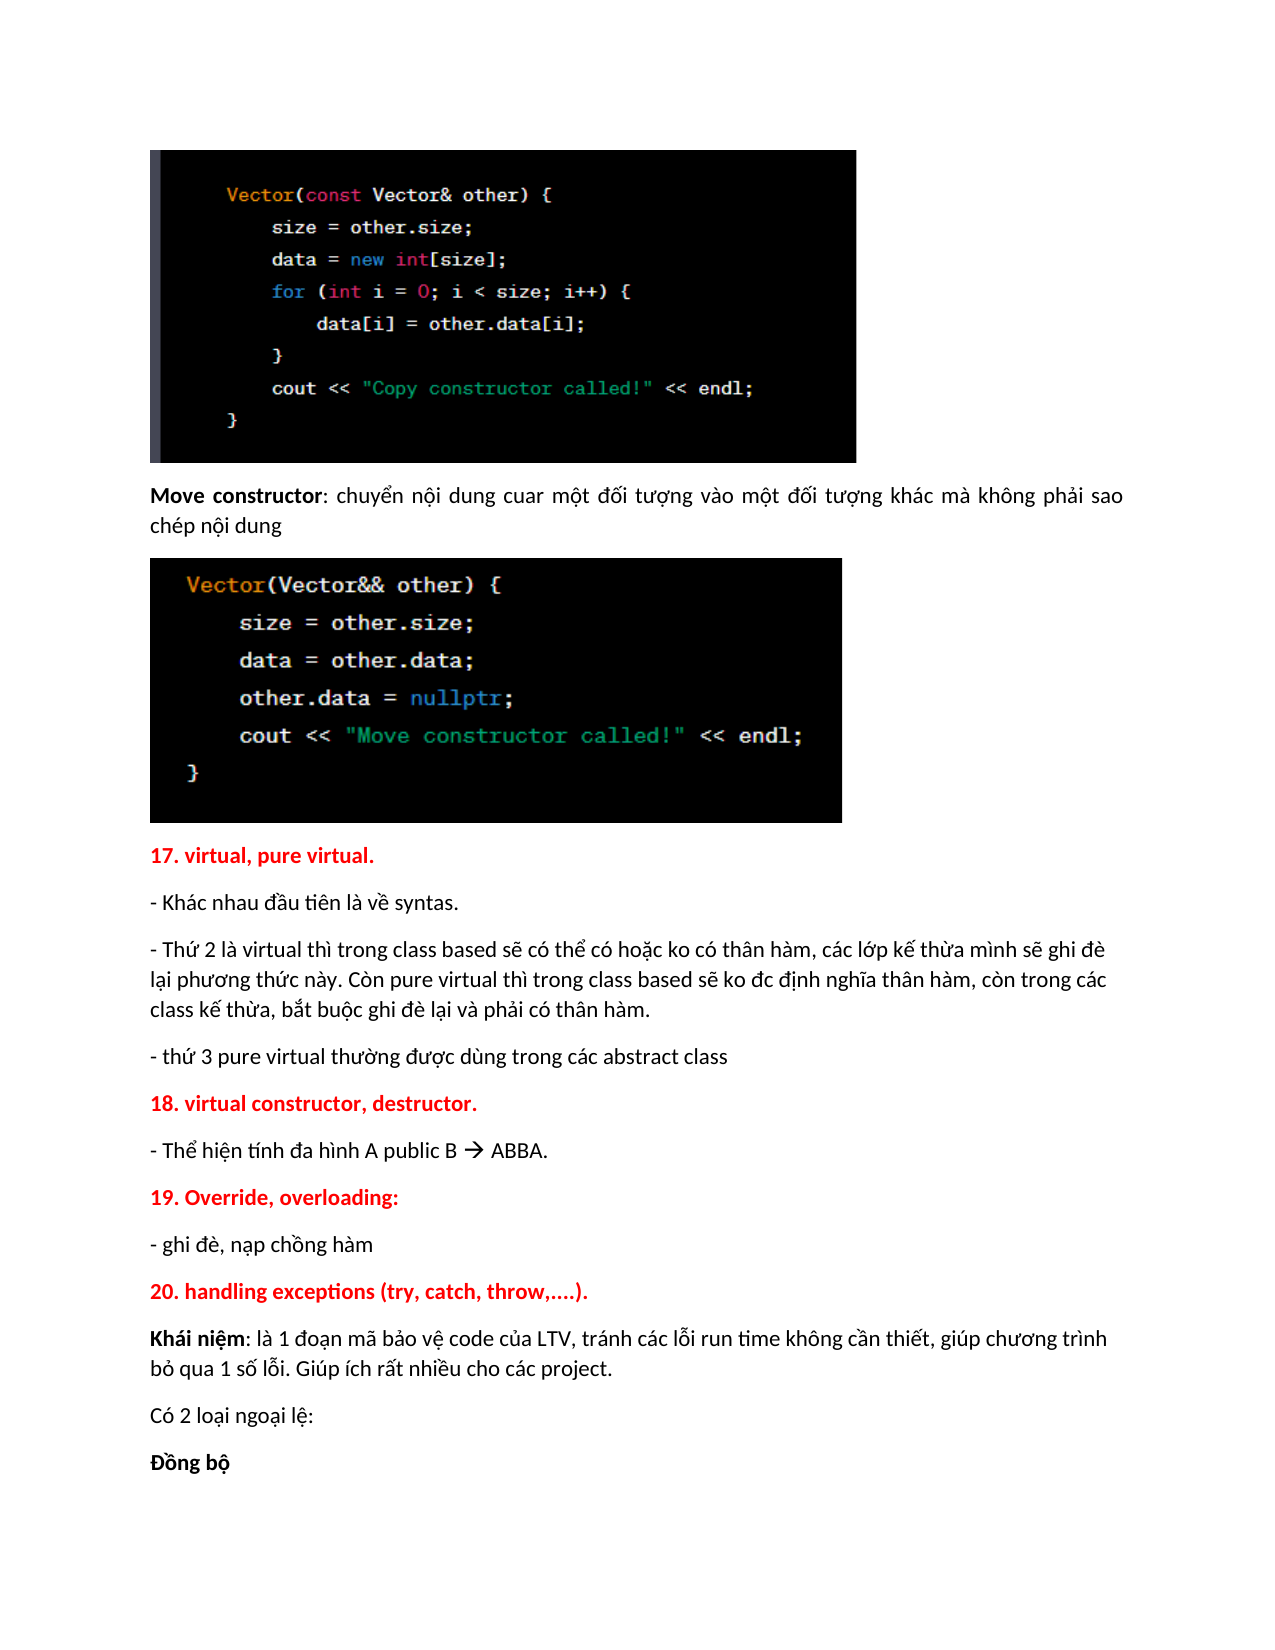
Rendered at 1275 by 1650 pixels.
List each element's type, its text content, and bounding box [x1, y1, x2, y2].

text Move constructor: chuyển nội dung cuar một đối tượng vào một đối tượng khác mà không phải sao chép nội dung [150, 481, 1125, 539]
text - Khác nhau đầu tiên là về syntas. [150, 888, 1125, 916]
text Khái niệm: là 1 đoạn mã bảo vệ code của LTV, tránh các lỗi run time không cần thiết, giúp chương trình bỏ qua 1 số lỗi. Giúp ích rất nhiều cho các project. [150, 1324, 1125, 1382]
text 17. virtual, pure virtual. [150, 841, 1125, 869]
picture [150, 150, 857, 463]
text Có 2 loại ngoại lệ: [150, 1401, 1125, 1429]
text 20. handling exceptions (try, catch, throw,....). [150, 1277, 1125, 1305]
text 18. virtual constructor, destructor. [150, 1089, 1125, 1117]
text Đồng bộ [150, 1448, 1125, 1476]
text - ghi đè, nạp chồng hàm [150, 1230, 1125, 1258]
text - Thể hiện tính đa hình A public B ABBA. [150, 1136, 1125, 1164]
text 19. Override, overloading: [150, 1183, 1125, 1211]
text - Thứ 2 là virtual thì trong class based sẽ có thể có hoặc ko có thân hàm, các lớp kế thừa mình sẽ ghi đè lại phương thức này. Còn pure virtual thì trong class based sẽ ko đc định nghĩa thân hàm, còn trong các class kế thừa, bắt buộc ghi đè lại và phải có thân hàm. [150, 935, 1125, 1023]
picture [150, 558, 843, 823]
text - thứ 3 pure virtual thường được dùng trong các abstract class [150, 1042, 1125, 1070]
